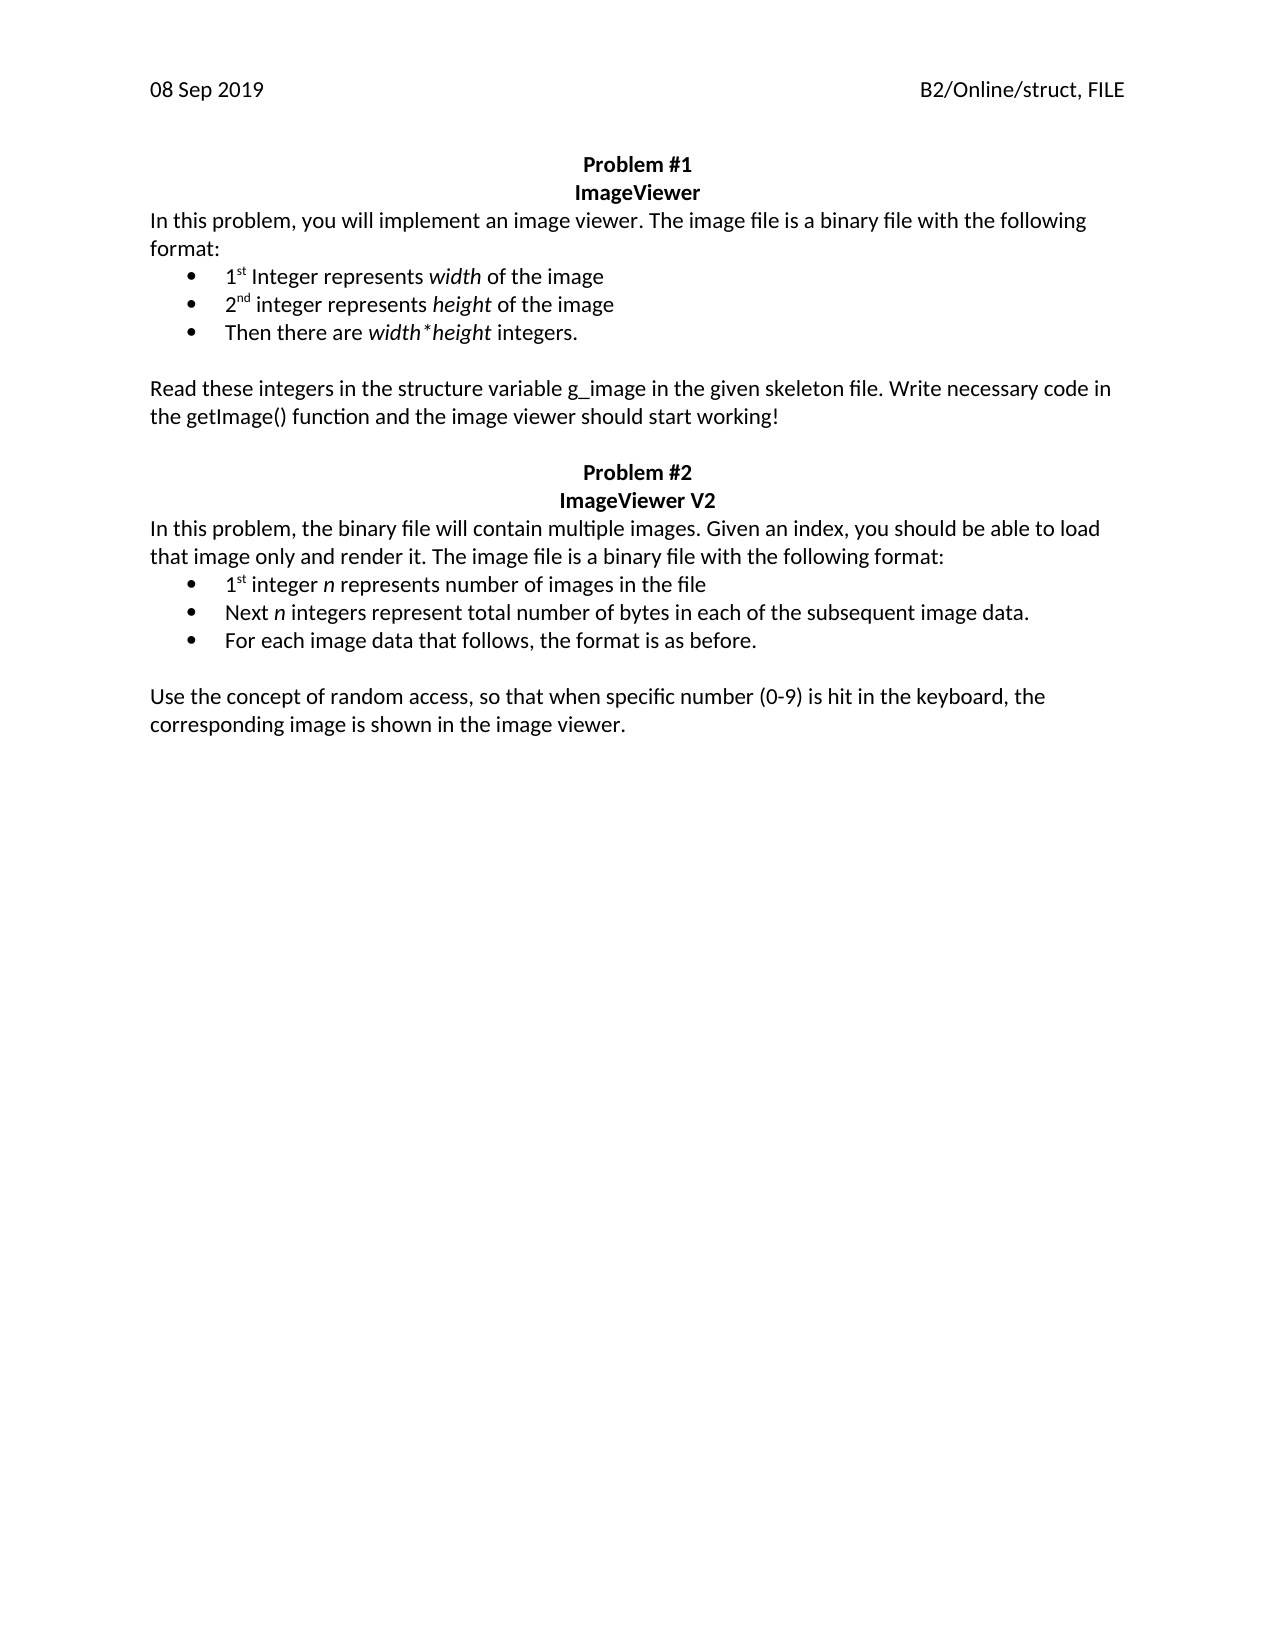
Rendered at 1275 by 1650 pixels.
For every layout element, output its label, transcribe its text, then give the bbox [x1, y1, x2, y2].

list Then there are width*height integers. [187, 318, 1125, 346]
text Problem #1 [150, 150, 1125, 178]
text Read these integers in the structure variable g_image in the given skeleton file. Write necessary code in the getImage() function and the image viewer should start working! [150, 374, 1125, 430]
list Next n integers represent total number of bytes in each of the subsequent image data. [187, 598, 1125, 626]
list For each image data that follows, the format is as before. [187, 626, 1125, 654]
text ImageViewer [150, 178, 1125, 206]
list 1st integer n represents number of images in the file [187, 570, 1125, 598]
list 2nd integer represents height of the image [187, 290, 1125, 318]
text Problem #2 [150, 458, 1125, 486]
list 1st Integer represents width of the image [187, 262, 1125, 290]
text In this problem, the binary file will contain multiple images. Given an index, you should be able to load that image only and render it. The image file is a binary file with the following format: [150, 514, 1125, 570]
text In this problem, you will implement an image viewer. The image file is a binary file with the following format: [150, 206, 1125, 262]
text ImageViewer V2 [150, 486, 1125, 514]
text Use the concept of random access, so that when specific number (0-9) is hit in the keyboard, the corresponding image is shown in the image viewer. [150, 682, 1125, 738]
